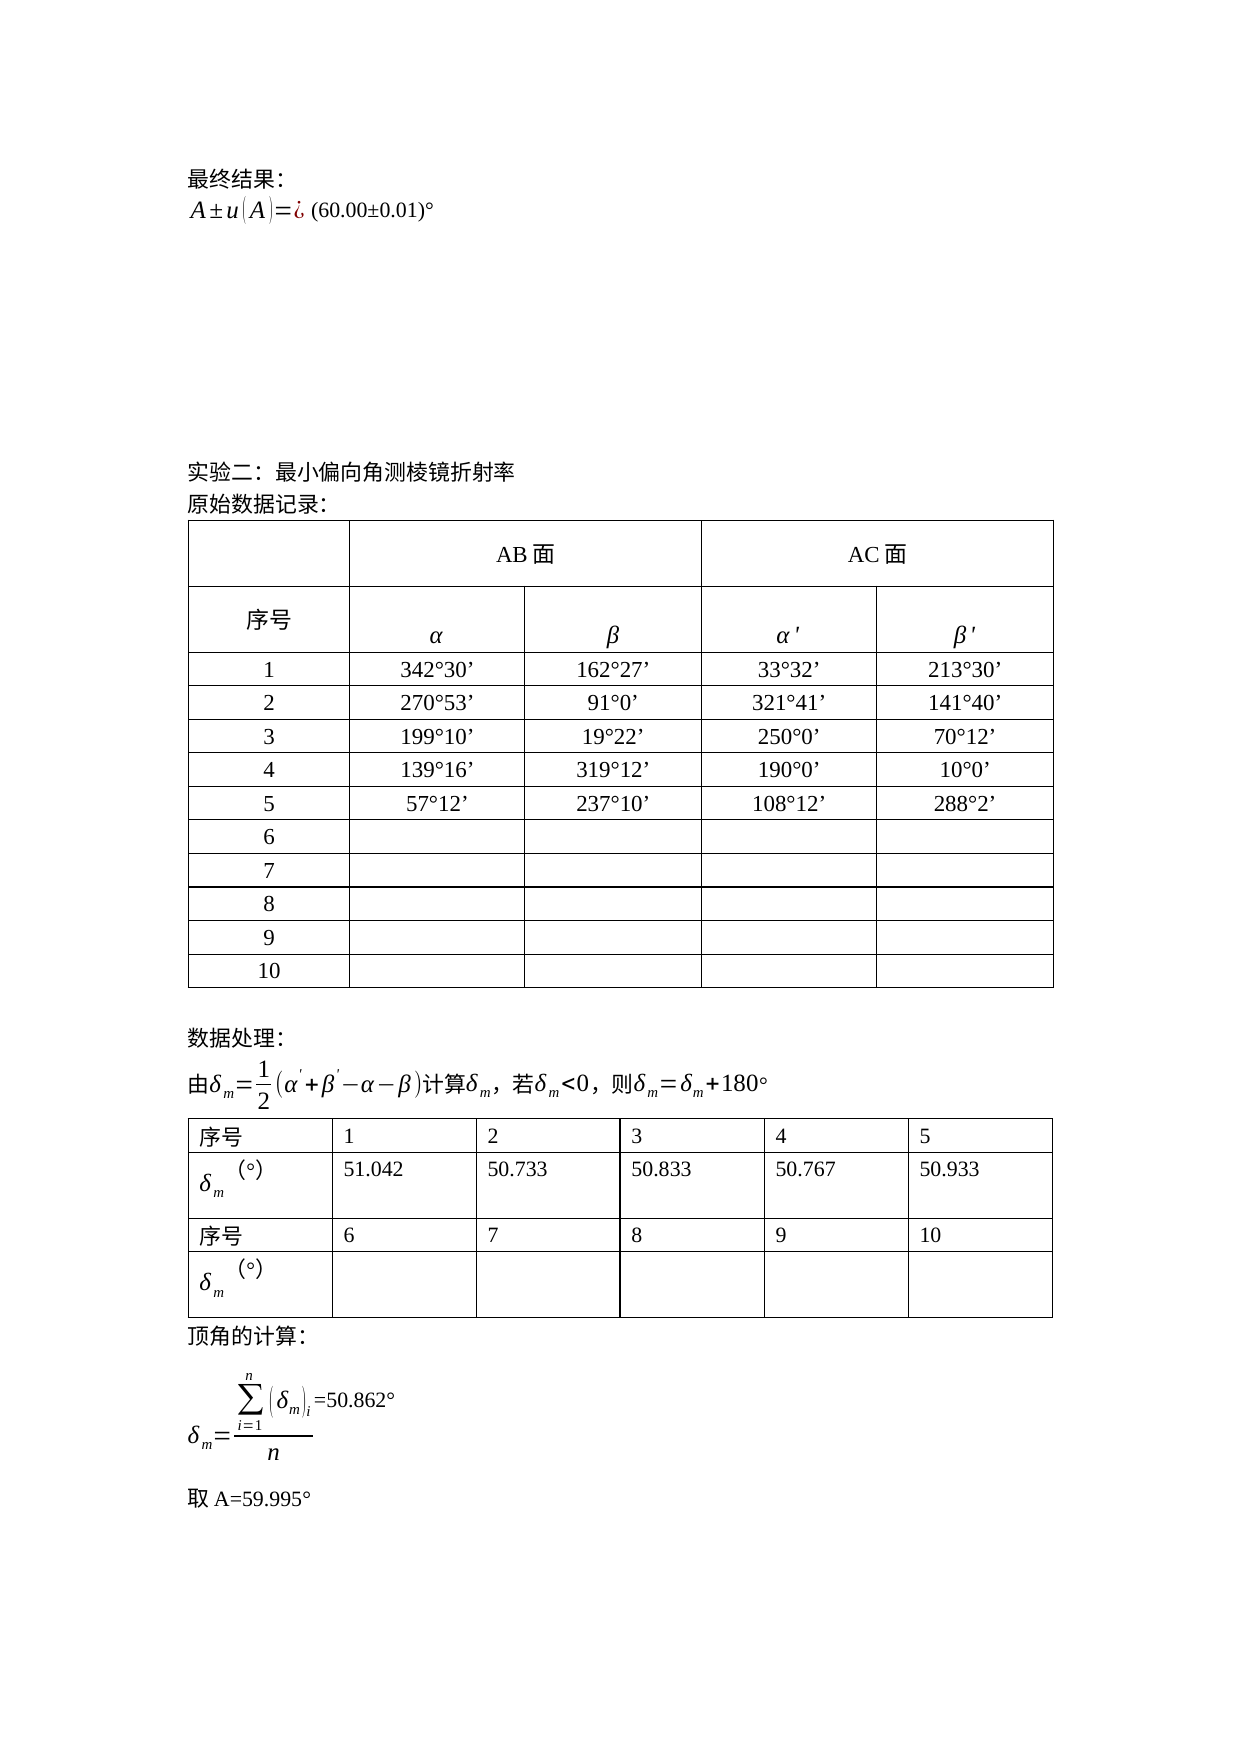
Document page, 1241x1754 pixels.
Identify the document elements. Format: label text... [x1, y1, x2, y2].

table_cell [525, 587, 701, 652]
table_cell [525, 888, 701, 920]
text 取A=59.995° [187, 1481, 1053, 1513]
table_cell [877, 921, 1053, 953]
table_cell [877, 888, 1053, 920]
table_cell 50.933 [909, 1153, 1052, 1218]
table_cell 342°30’ [350, 653, 524, 685]
table_cell [525, 854, 701, 886]
table_header 3 [621, 1119, 764, 1152]
table_cell 139°16’ [350, 753, 524, 786]
table_cell 270°53’ [350, 686, 524, 719]
text =50.862° [187, 1351, 1053, 1481]
table_cell 10 [189, 955, 349, 987]
table_cell 141°40’ [877, 686, 1053, 719]
table_header 序号 [189, 1119, 332, 1152]
table_cell 50.733 [477, 1153, 619, 1218]
table_cell [350, 854, 524, 886]
text 原始数据记录： [187, 487, 1053, 519]
table_cell [702, 955, 876, 987]
table_cell [350, 921, 524, 953]
table_cell 3 [189, 720, 349, 752]
table_cell 51.042 [333, 1153, 476, 1218]
table_cell [765, 1252, 908, 1317]
table_cell 8 [189, 888, 349, 920]
table_header 1 [333, 1119, 476, 1152]
table_cell [350, 888, 524, 920]
table_cell [702, 820, 876, 853]
table_cell 199°10’ [350, 720, 524, 752]
text 实验二：最小偏向角测棱镜折射率 [187, 454, 1053, 487]
table_cell 10°0’ [877, 753, 1053, 786]
table_cell 288°2’ [877, 787, 1053, 819]
table_cell 10 [909, 1219, 1052, 1251]
table_cell 237°10’ [525, 787, 701, 819]
table_cell [702, 888, 876, 920]
table_cell 321°41’ [702, 686, 876, 719]
table_cell 162°27’ [525, 653, 701, 685]
table_header AC面 [702, 521, 1053, 586]
table_cell [702, 587, 876, 652]
table_cell 50.767 [765, 1153, 908, 1218]
table_header 2 [477, 1119, 619, 1152]
table_header 5 [909, 1119, 1052, 1152]
table_cell [477, 1252, 619, 1317]
table_cell [877, 955, 1053, 987]
table_cell 序号 [189, 1219, 332, 1251]
table_cell [525, 820, 701, 853]
table_cell 250°0’ [702, 720, 876, 752]
table_cell 6 [189, 820, 349, 853]
table_cell [350, 955, 524, 987]
text (60.00±0.01)° [187, 194, 1053, 227]
table_cell [909, 1252, 1052, 1317]
table_cell 57°12’ [350, 787, 524, 819]
table_cell [621, 1252, 764, 1317]
table_cell 序号 [189, 587, 349, 652]
text 最终结果： [187, 162, 1053, 194]
table_cell 9 [765, 1219, 908, 1251]
table_cell 50.833 [621, 1153, 764, 1218]
table_cell [333, 1252, 476, 1317]
table_cell [702, 921, 876, 953]
table_cell （°） [189, 1153, 332, 1218]
table_cell 2 [189, 686, 349, 719]
table_cell 1 [189, 653, 349, 685]
table_cell 9 [189, 921, 349, 953]
table_cell 213°30’ [877, 653, 1053, 685]
table_cell [350, 820, 524, 853]
table_header 4 [765, 1119, 908, 1152]
table_cell [525, 921, 701, 953]
table_cell [877, 587, 1053, 652]
table_cell [350, 587, 524, 652]
table_cell [877, 854, 1053, 886]
table_cell 319°12’ [525, 753, 701, 786]
text 顶角的计算： [187, 1318, 1053, 1351]
table_cell 70°12’ [877, 720, 1053, 752]
table_cell 4 [189, 753, 349, 786]
table_cell 19°22’ [525, 720, 701, 752]
table_cell 7 [189, 854, 349, 886]
table_cell 190°0’ [702, 753, 876, 786]
table_cell 8 [621, 1219, 764, 1251]
text 数据处理： [187, 1021, 1053, 1053]
table_header [189, 521, 349, 586]
table_cell （°） [189, 1252, 332, 1317]
table_cell 91°0’ [525, 686, 701, 719]
text 由计算，若，则° [187, 1053, 1053, 1118]
table_cell [877, 820, 1053, 853]
table_cell [702, 854, 876, 886]
table_cell 7 [477, 1219, 619, 1251]
table_cell 6 [333, 1219, 476, 1251]
table_cell 108°12’ [702, 787, 876, 819]
table_cell 33°32’ [702, 653, 876, 685]
table_cell [525, 955, 701, 987]
table_cell 5 [189, 787, 349, 819]
table_header AB面 [350, 521, 701, 586]
